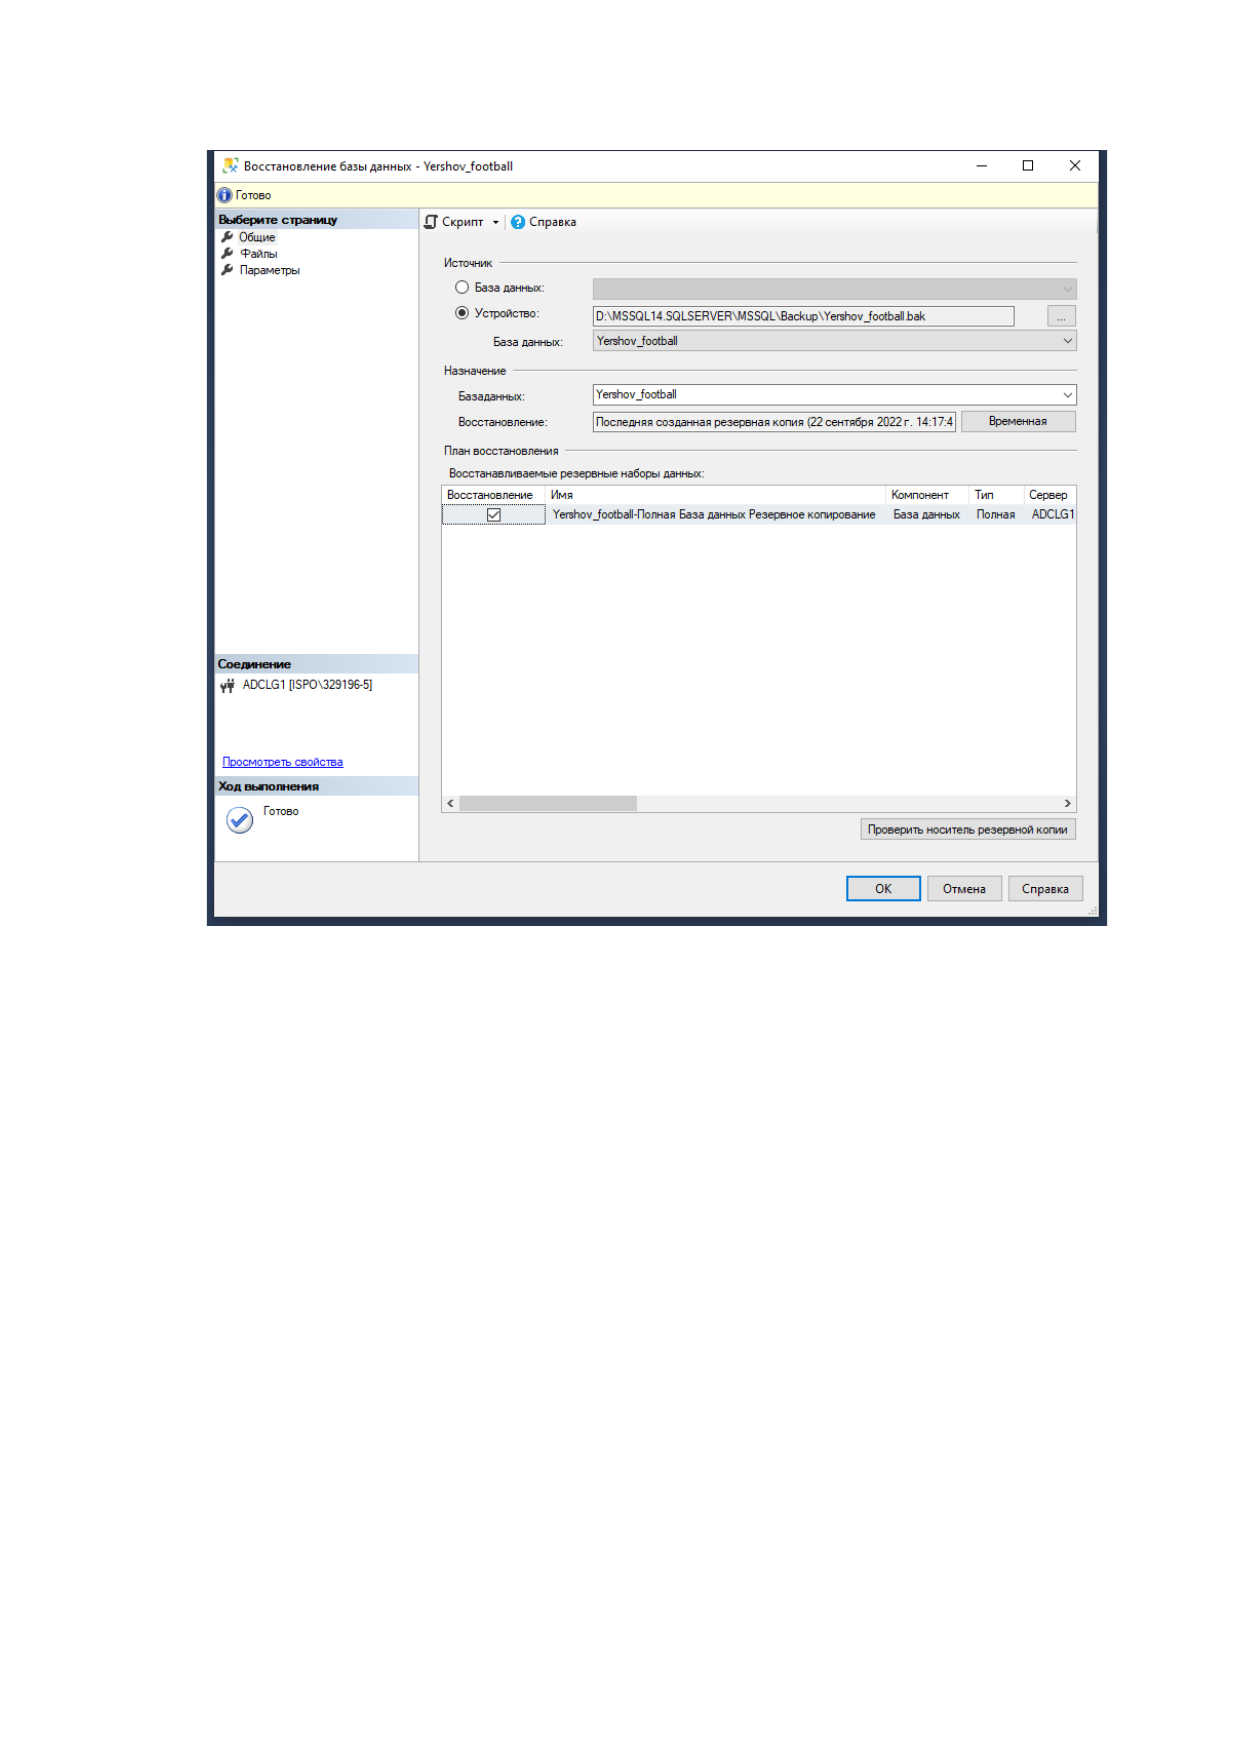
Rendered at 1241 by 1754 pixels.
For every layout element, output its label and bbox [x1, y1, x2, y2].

picture [206, 150, 1108, 926]
